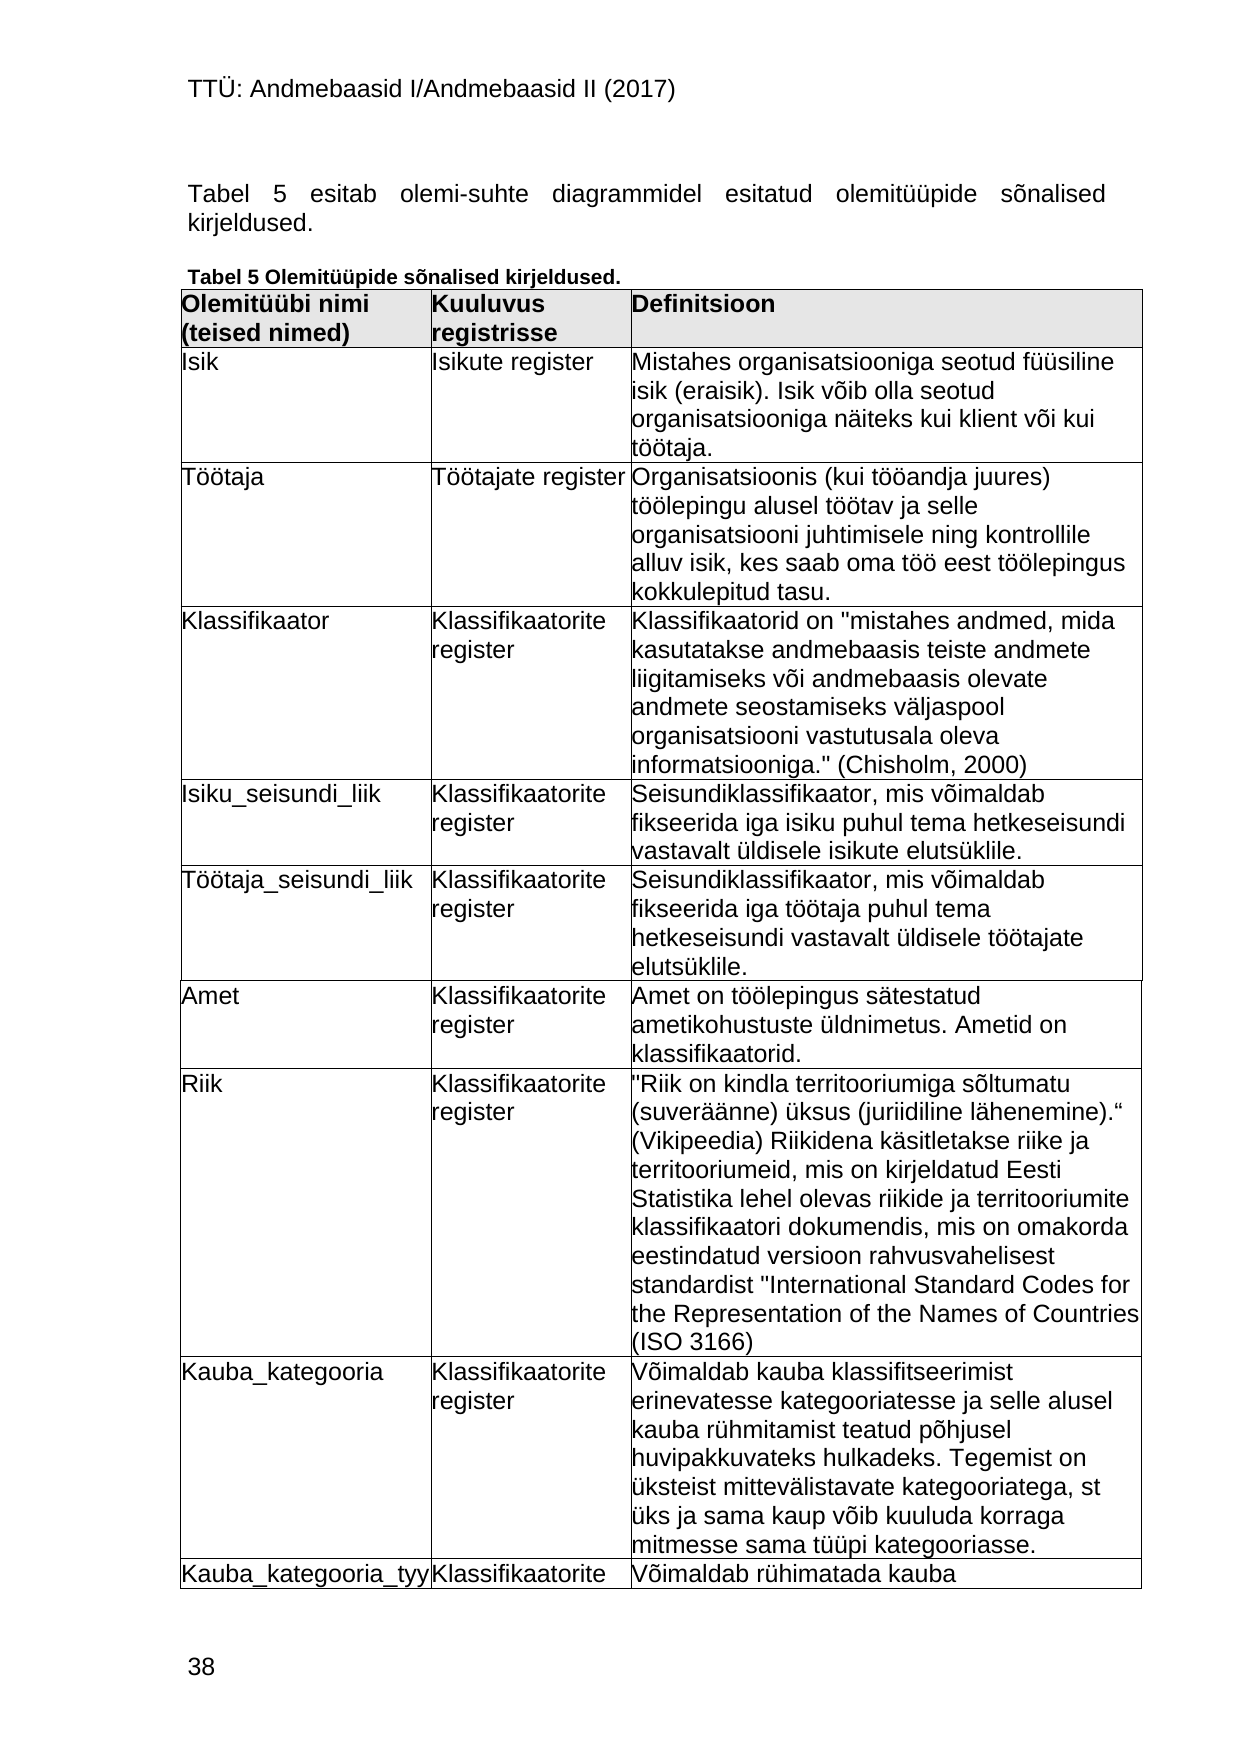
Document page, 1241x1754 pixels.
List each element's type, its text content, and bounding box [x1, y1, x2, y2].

text Tabel 5 esitab olemi-suhte diagrammidel esitatud olemitüüpide sõnalised kirjeldused. [187, 179, 1107, 236]
table_cell Isikute register [432, 348, 631, 462]
table_cell Isik [182, 348, 431, 462]
table_cell Võimaldab kauba klassifitseerimist erinevatesse kategooriatesse ja selle alusel kauba rühmitamist teatud põhjusel huvipakkuvateks hulkadeks. Tegemist on üksteist mittevälistavate kategooriatega, st üks ja sama kaup võib kuuluda korraga mitmesse sama tüüpi kategooriasse. [632, 1357, 1141, 1558]
table_cell Organisatsioonis (kui tööandja juures) töölepingu alusel töötav ja selle organisatsiooni juhtimisele ning kontrollile alluv isik, kes saab oma töö eest töölepingus kokkulepitud tasu. [632, 463, 1142, 606]
table_cell Klassifikaatorid on "mistahes andmed, mida kasutatakse andmebaasis teiste andmete liigitamiseks või andmebaasis olevate andmete seostamiseks väljaspool organisatsiooni vastutusala oleva informatsiooniga." (Chisholm, 2000) [632, 607, 1142, 778]
table_cell Riik [181, 1069, 431, 1356]
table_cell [632, 1559, 1141, 1588]
table_cell Töötaja [182, 463, 431, 606]
table_cell Klassifikaatorite register [432, 1559, 631, 1588]
table_cell Seisundiklassifikaator, mis võimaldab fikseerida iga töötaja puhul tema hetkeseisundi vastavalt üldisele töötajate elutsüklile. [632, 866, 1142, 980]
table_cell Klassifikaatorite register [432, 607, 631, 778]
table_header Definitsioon [632, 290, 1142, 347]
table_cell Seisundiklassifikaator, mis võimaldab fikseerida iga isiku puhul tema hetkeseisundi vastavalt üldisele isikute elutsüklile. [632, 780, 1142, 865]
table_cell Isiku_seisundi_liik [182, 780, 431, 865]
table_cell Töötajate register [432, 463, 631, 606]
table_cell Kauba_kategooria [181, 1357, 431, 1558]
table_cell Klassifikaatorite register [432, 1357, 631, 1558]
table_cell Klassifikaator [182, 607, 431, 778]
table_cell Klassifikaatorite register [432, 1069, 631, 1356]
table_cell "Riik on kindla territooriumiga sõltumatu (suveräänne) üksus (juriidiline lähenemine).“ (Vikipeedia) Riikidena käsitletakse riike ja territooriumeid, mis on kirjeldatud Eesti Statistika lehel olevas riikide ja territooriumite klassifikaatori dokumendis, mis on omakorda eestindatud versioon rahvusvahelisest standardist "International Standard Codes for the Representation of the Names of Countries (ISO 3166) [632, 1069, 1141, 1356]
table_cell Kauba_kategooria_tyyp [181, 1559, 431, 1588]
table_cell Amet on töölepingus sätestatud ametikohustuste üldnimetus. Ametid on klassifikaatorid. [632, 981, 1141, 1067]
table_header Kuuluvus registrisse [432, 290, 631, 347]
table_cell Klassifikaatorite register [432, 780, 631, 865]
table_cell Klassifikaatorite register [432, 981, 631, 1067]
table_cell Töötaja_seisundi_liik [182, 866, 431, 980]
table_cell Klassifikaatorite register [432, 866, 631, 980]
table_cell Amet [181, 981, 431, 1067]
table_header Olemitüübi nimi (teised nimed) [182, 290, 431, 347]
table_cell Mistahes organisatsiooniga seotud füüsiline isik (eraisik). Isik võib olla seotud organisatsiooniga näiteks kui klient või kui töötaja. [632, 348, 1142, 462]
